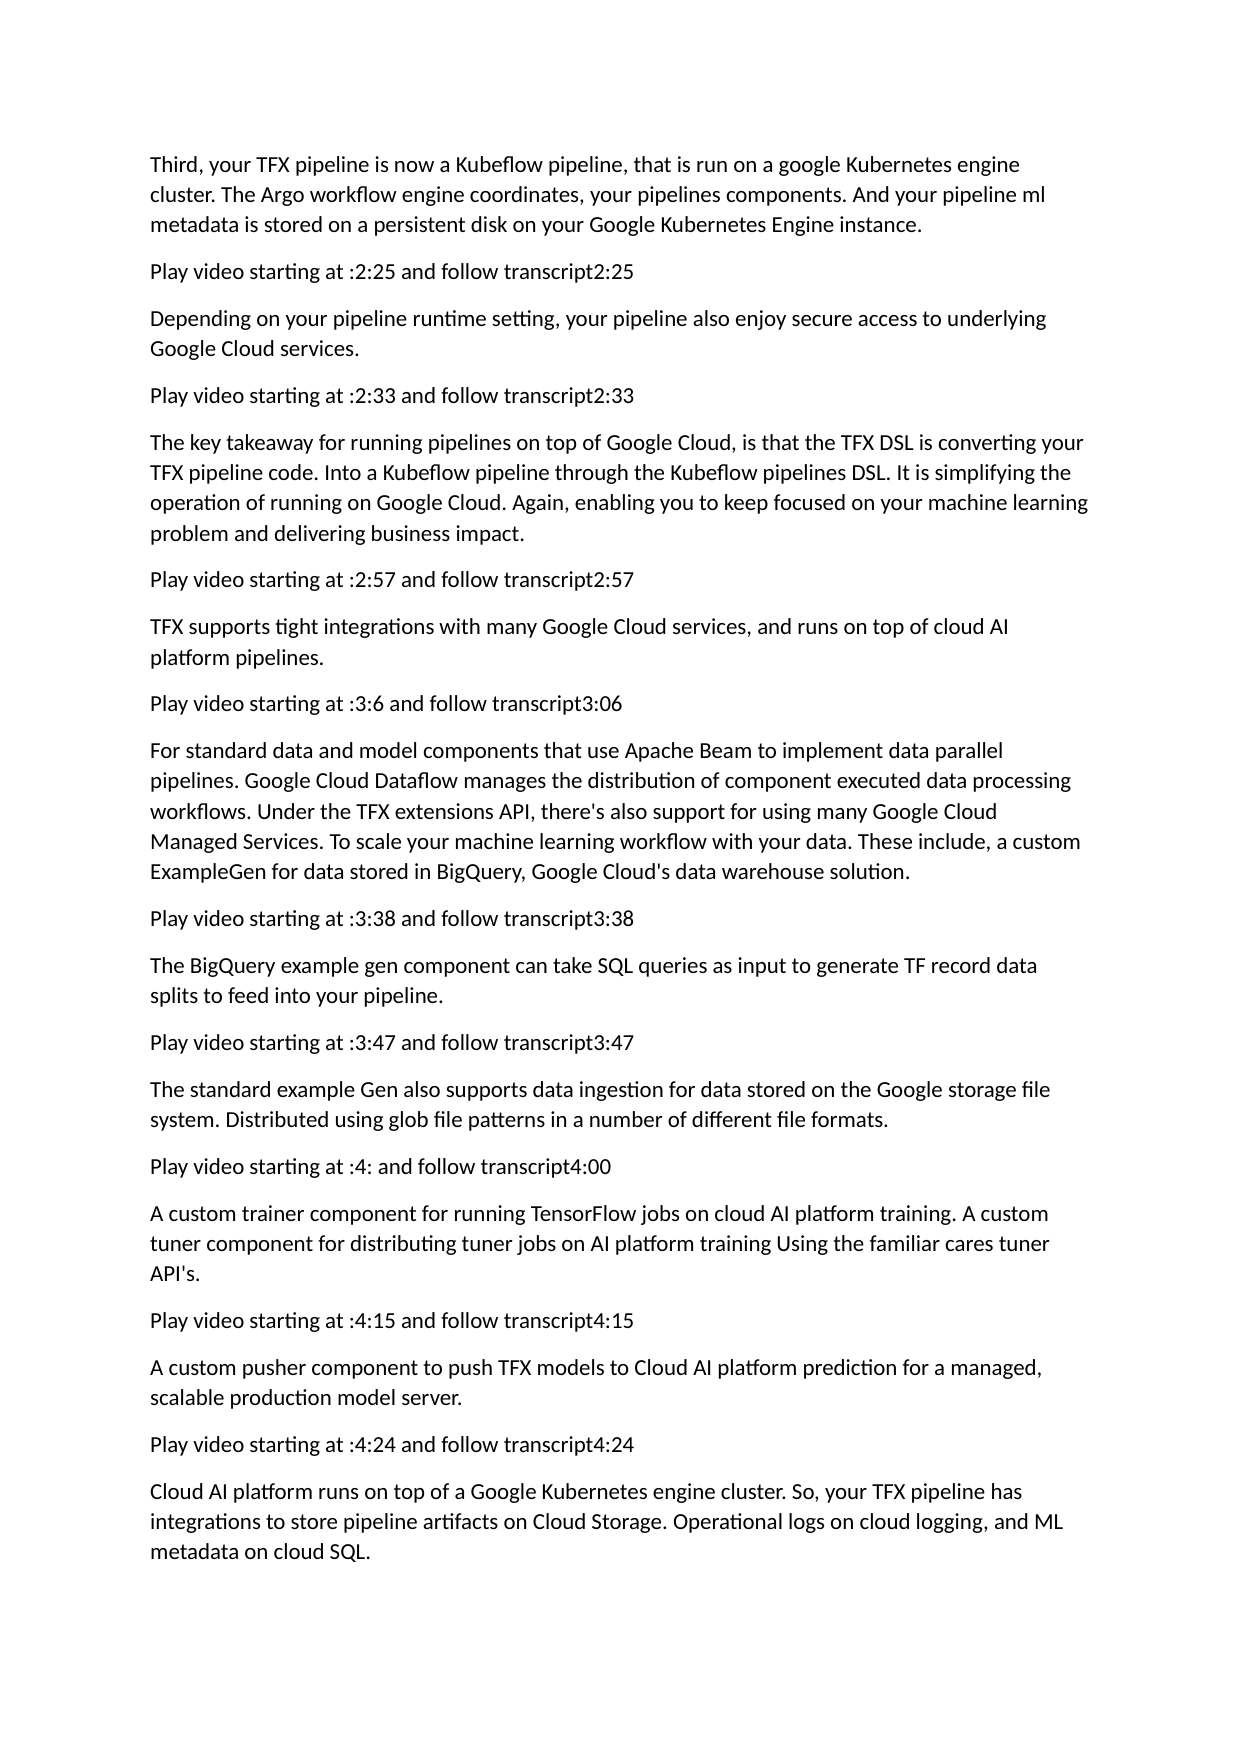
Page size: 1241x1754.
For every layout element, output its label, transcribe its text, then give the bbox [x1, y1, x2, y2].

text Depending on your pipeline runtime setting, your pipeline also enjoy secure access to underlying Google Cloud services. [150, 304, 1090, 362]
text Cloud AI platform runs on top of a Google Kubernetes engine cluster. So, your TFX pipeline has integrations to store pipeline artifacts on Cloud Storage. Operational logs on cloud logging, and ML metadata on cloud SQL. [150, 1477, 1090, 1566]
text Play video starting at :4:15 and follow transcript4:15 [150, 1306, 1090, 1334]
text A custom pusher component to push TFX models to Cloud AI platform prediction for a managed, scalable production model server. [150, 1353, 1090, 1411]
text TFX supports tight integrations with many Google Cloud services, and runs on top of cloud AI platform pipelines. [150, 612, 1090, 671]
text Play video starting at :2:33 and follow transcript2:33 [150, 381, 1090, 409]
text The standard example Gen also supports data ingestion for data stored on the Google storage file system. Distributed using glob file patterns in a number of different file formats. [150, 1075, 1090, 1133]
text The key takeaway for running pipelines on top of Google Cloud, is that the TFX DSL is converting your TFX pipeline code. Into a Kubeflow pipeline through the Kubeflow pipelines DSL. It is simplifying the operation of running on Google Cloud. Again, enabling you to keep focused on your machine learning problem and delivering business impact. [150, 428, 1090, 547]
text For standard data and model components that use Apache Beam to implement data parallel pipelines. Google Cloud Dataflow manages the distribution of component executed data processing workflows. Under the TFX extensions API, there's also support for using many Google Cloud Managed Services. To scale your machine learning workflow with your data. These include, a custom ExampleGen for data stored in BigQuery, Google Cloud's data warehouse solution. [150, 736, 1090, 885]
text Third, your TFX pipeline is now a Kubeflow pipeline, that is run on a google Kubernetes engine cluster. The Argo workflow engine coordinates, your pipelines components. And your pipeline ml metadata is stored on a persistent disk on your Google Kubernetes Engine instance. [150, 150, 1090, 238]
text Play video starting at :3:38 and follow transcript3:38 [150, 904, 1090, 932]
text Play video starting at :4:24 and follow transcript4:24 [150, 1430, 1090, 1458]
text Play video starting at :2:25 and follow transcript2:25 [150, 257, 1090, 285]
text Play video starting at :4: and follow transcript4:00 [150, 1152, 1090, 1180]
text The BigQuery example gen component can take SQL queries as input to generate TF record data splits to feed into your pipeline. [150, 951, 1090, 1009]
text Play video starting at :3:6 and follow transcript3:06 [150, 689, 1090, 718]
text A custom trainer component for running TensorFlow jobs on cloud AI platform training. A custom tuner component for distributing tuner jobs on AI platform training Using the familiar cares tuner API's. [150, 1199, 1090, 1287]
text Play video starting at :2:57 and follow transcript2:57 [150, 566, 1090, 594]
text Play video starting at :3:47 and follow transcript3:47 [150, 1028, 1090, 1056]
